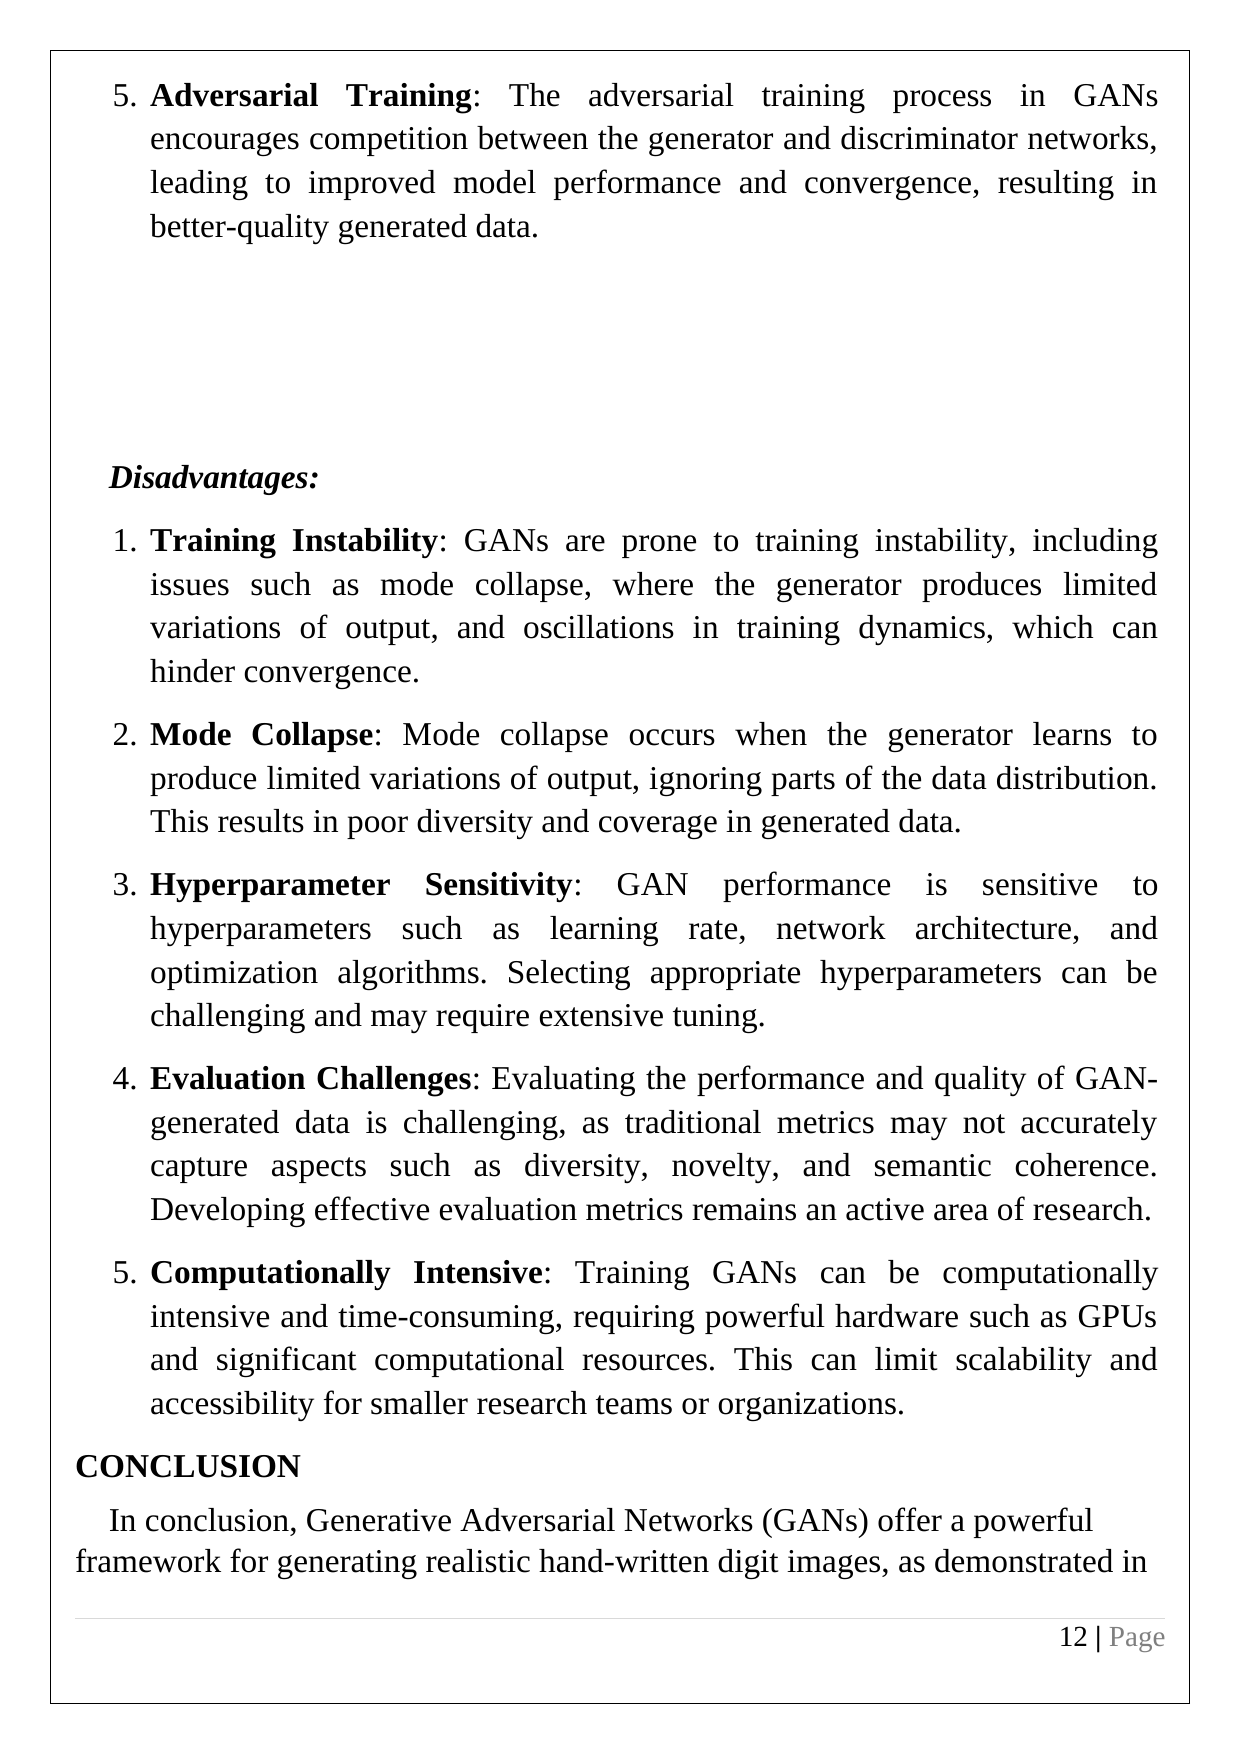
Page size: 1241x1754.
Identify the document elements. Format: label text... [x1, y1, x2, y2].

text Disadvantages: [109, 458, 1159, 496]
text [75, 1500, 1165, 1579]
list Mode Collapse: Mode collapse occurs when the generator learns to produce limited variations of output, ignoring parts of the data distribution. This results in poor diversity and coverage in generated data. [112, 714, 1159, 840]
list Hyperparameter Sensitivity: GAN performance is sensitive to hyperparameters such as learning rate, network architecture, and optimization algorithms. Selecting appropriate hyperparameters can be challenging and may require extensive tuning. [112, 864, 1159, 1034]
subtitle CONCLUSION [75, 1446, 1165, 1484]
list Training Instability: GANs are prone to training instability, including issues such as mode collapse, where the generator produces limited variations of output, and oscillations in training dynamics, which can hinder convergence. [112, 521, 1159, 690]
list Computationally Intensive: Training GANs can be computationally intensive and time-consuming, requiring powerful hardware such as GPUs and significant computational resources. This can limit scalability and accessibility for smaller research teams or organizations. [112, 1252, 1159, 1422]
list Adversarial Training: The adversarial training process in GANs encourages competition between the generator and discriminator networks, leading to improved model performance and convergence, resulting in better-quality generated data. [112, 75, 1159, 244]
list Evaluation Challenges: Evaluating the performance and quality of GAN-generated data is challenging, as traditional metrics may not accurately capture aspects such as diversity, novelty, and semantic coherence. Developing effective evaluation metrics remains an active area of research. [112, 1058, 1159, 1228]
